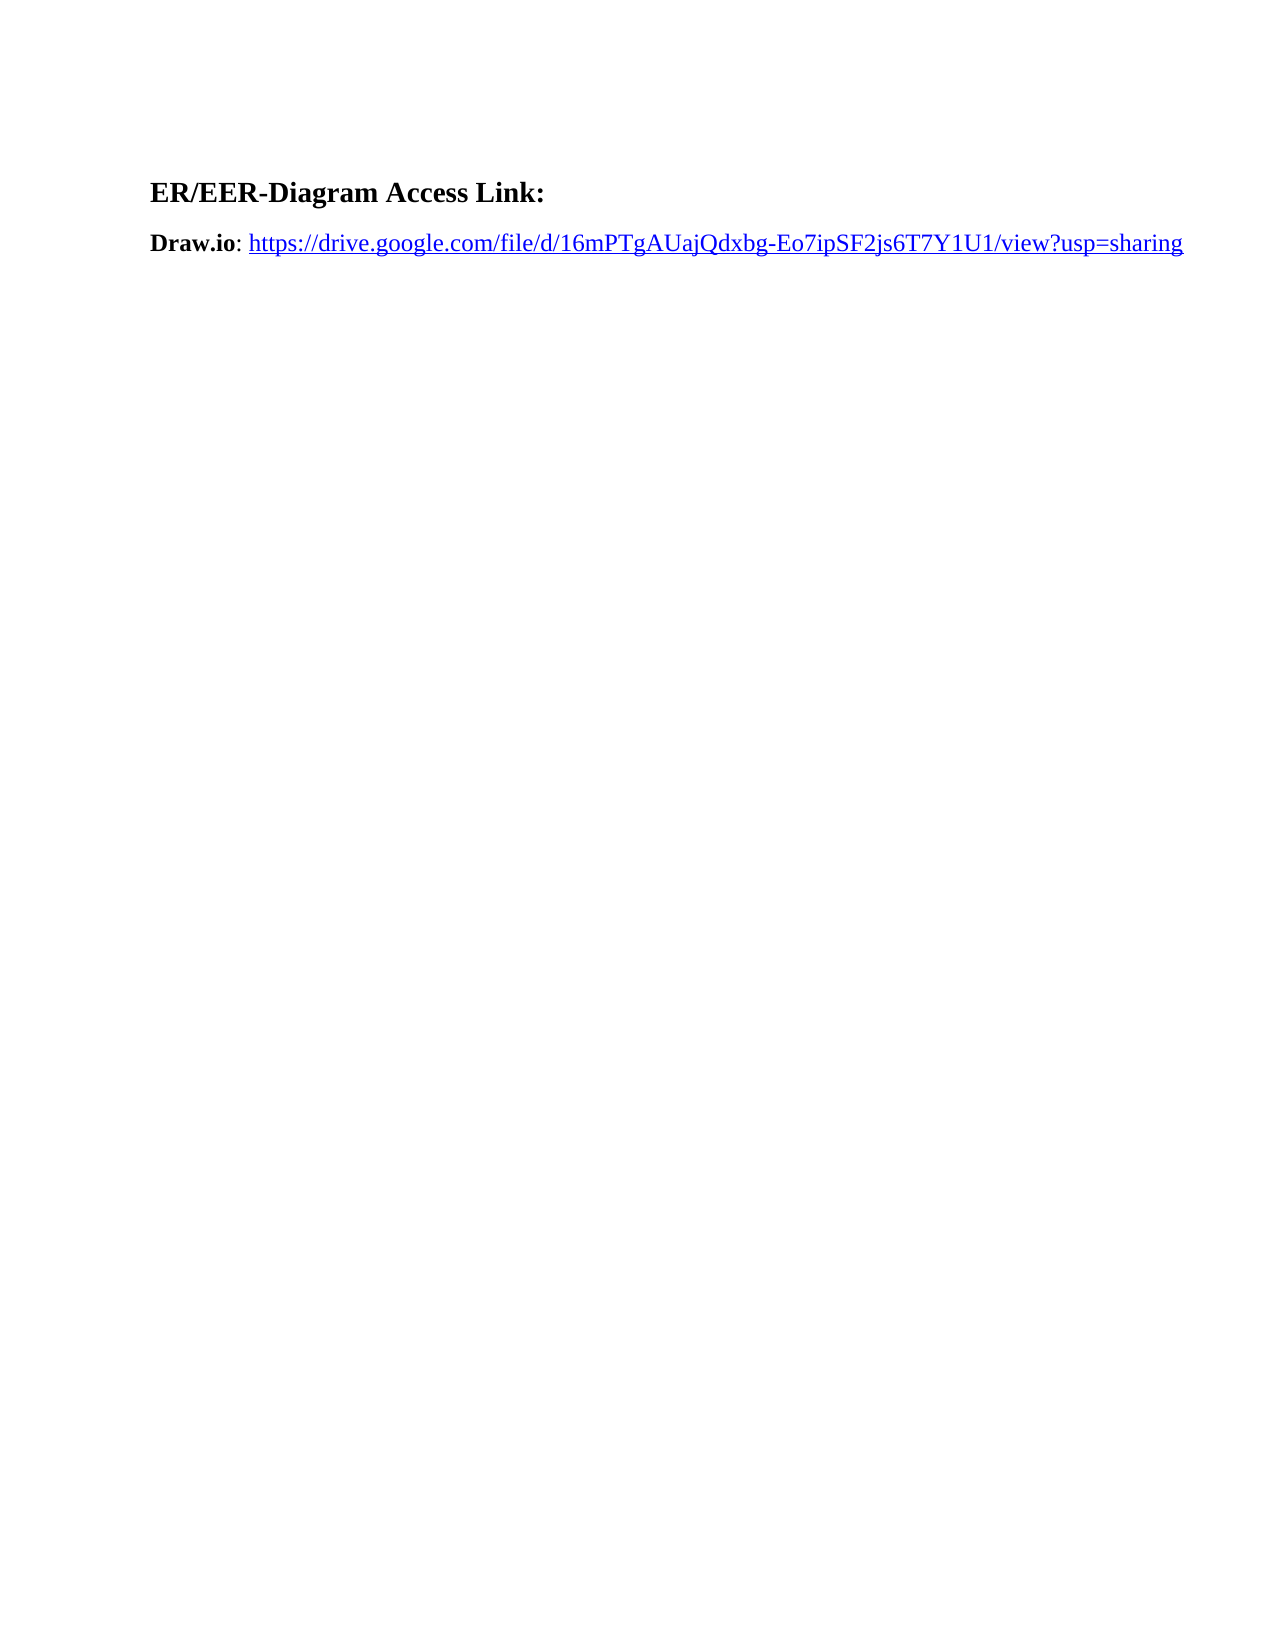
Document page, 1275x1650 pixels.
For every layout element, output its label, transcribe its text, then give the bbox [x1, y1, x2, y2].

text ER/EER-Diagram Access Link: [75, 175, 1275, 209]
text Draw.io: https://drive.google.com/file/d/16mPTgAUajQdxbg-Eo7ipSF2js6T7Y1U1/view?usp=sharing [150, 228, 1275, 256]
